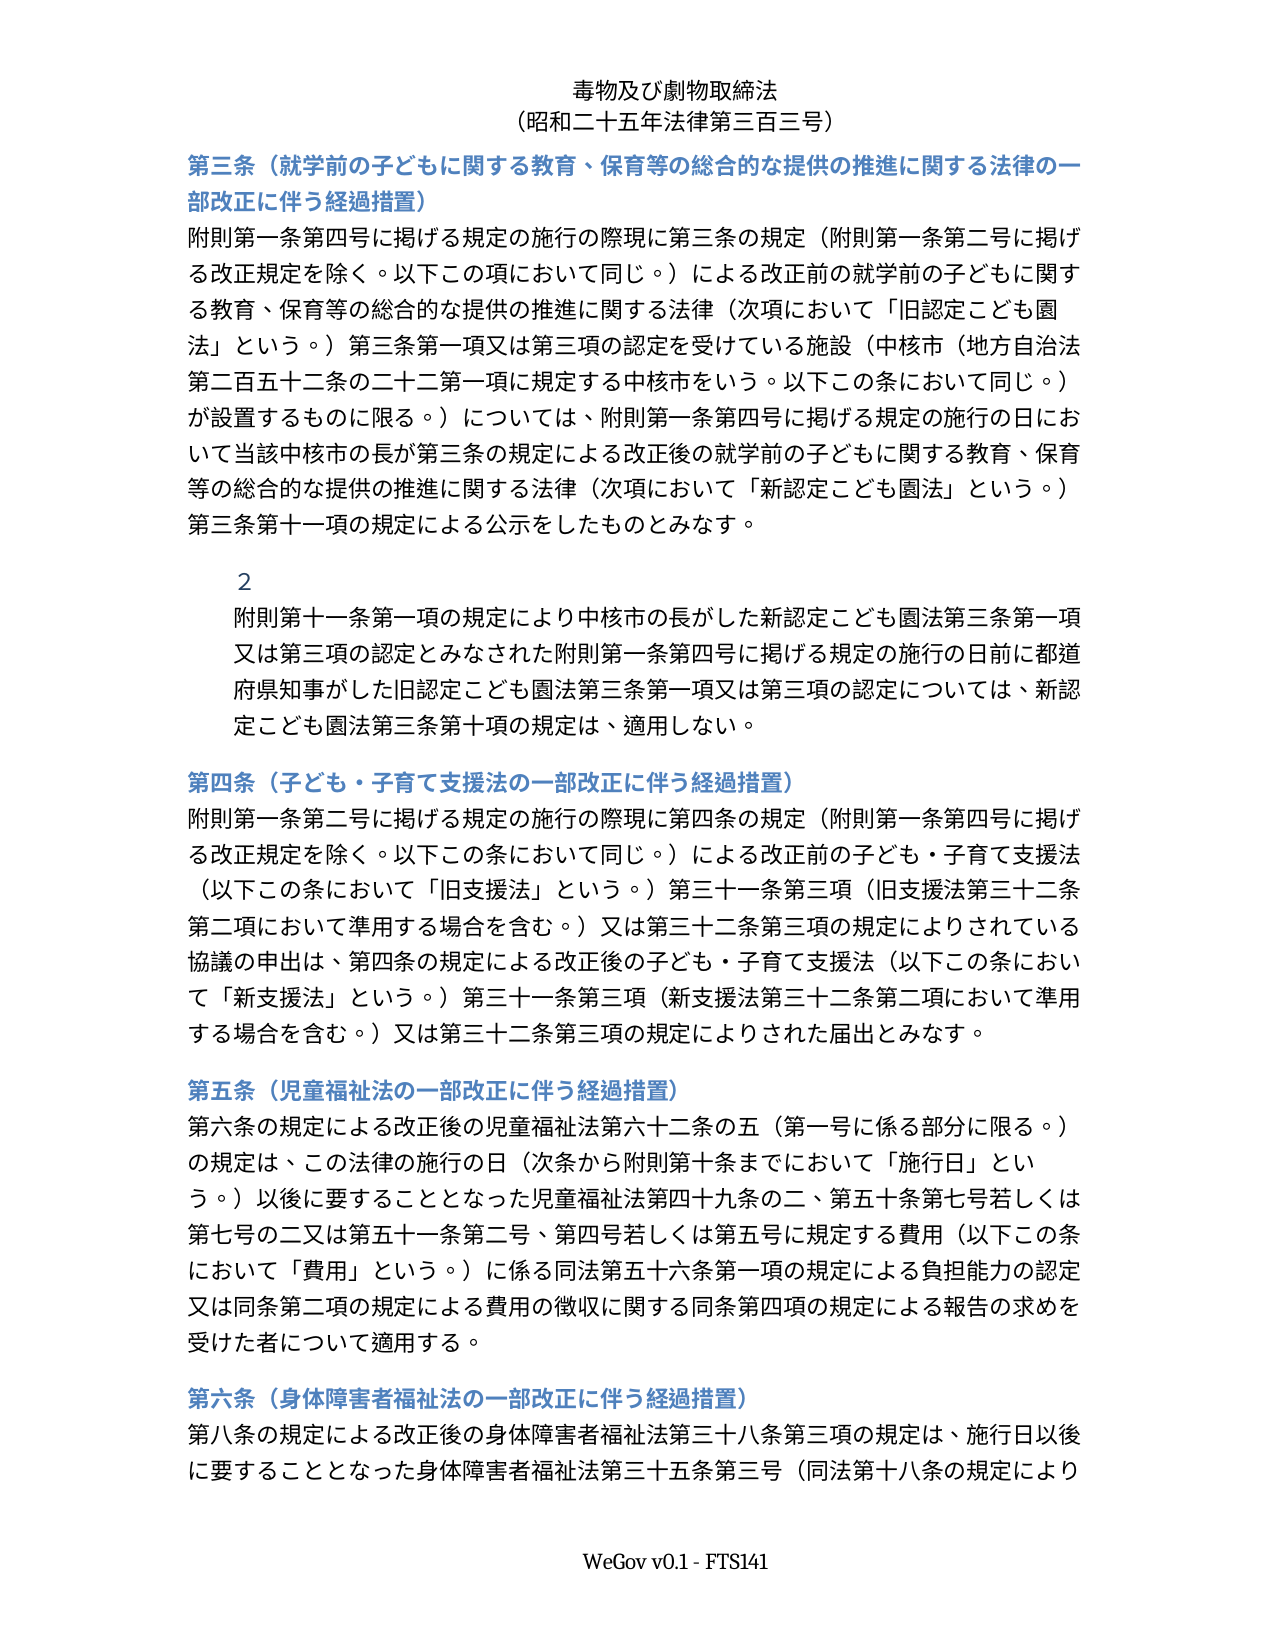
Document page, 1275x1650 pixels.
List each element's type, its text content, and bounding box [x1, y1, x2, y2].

subtitle 第三条（就学前の子どもに関する教育、保育等の総合的な提供の推進に関する法律の一部改正に伴う経過措置） [187, 150, 1087, 217]
text 附則第一条第二号に掲げる規定の施行の際現に第四条の規定（附則第一条第四号に掲げる改正規定を除く。以下この条において同じ。）による改正前の子ども・子育て支援法（以下この条において「旧支援法」という。）第三十一条第三項（旧支援法第三十二条第二項において準用する場合を含む。）又は第三十二条第三項の規定によりされている協議の申出は、第四条の規定による改正後の子ども・子育て支援法（以下この条において「新支援法」という。）第三十一条第三項（新支援法第三十二条第二項において準用する場合を含む。）又は第三十二条第三項の規定によりされた届出とみなす。 [187, 803, 1087, 1049]
subtitle 第四条（子ども・子育て支援法の一部改正に伴う経過措置） [187, 767, 1087, 798]
text 附則第一条第四号に掲げる規定の施行の際現に第三条の規定（附則第一条第二号に掲げる改正規定を除く。以下この項において同じ。）による改正前の就学前の子どもに関する教育、保育等の総合的な提供の推進に関する法律（次項において「旧認定こども園法」という。）第三条第一項又は第三項の認定を受けている施設（中核市（地方自治法第二百五十二条の二十二第一項に規定する中核市をいう。以下この条において同じ。）が設置するものに限る。）については、附則第一条第四号に掲げる規定の施行の日において当該中核市の長が第三条の規定による改正後の就学前の子どもに関する教育、保育等の総合的な提供の推進に関する法律（次項において「新認定こども園法」という。）第三条第十一項の規定による公示をしたものとみなす。 [187, 222, 1087, 541]
text 附則第十一条第一項の規定により中核市の長がした新認定こども園法第三条第一項又は第三項の認定とみなされた附則第一条第四号に掲げる規定の施行の日前に都道府県知事がした旧認定こども園法第三条第一項又は第三項の認定については、新認定こども園法第三条第十項の規定は、適用しない。 [233, 602, 1087, 741]
subtitle 第五条（児童福祉法の一部改正に伴う経過措置） [187, 1075, 1087, 1106]
subtitle ２ [233, 566, 1087, 597]
text 第六条の規定による改正後の児童福祉法第六十二条の五（第一号に係る部分に限る。）の規定は、この法律の施行の日（次条から附則第十条までにおいて「施行日」という。）以後に要することとなった児童福祉法第四十九条の二、第五十条第七号若しくは第七号の二又は第五十一条第二号、第四号若しくは第五号に規定する費用（以下この条において「費用」という。）に係る同法第五十六条第一項の規定による負担能力の認定又は同条第二項の規定による費用の徴収に関する同条第四項の規定による報告の求めを受けた者について適用する。 [187, 1111, 1087, 1358]
subtitle 第六条（身体障害者福祉法の一部改正に伴う経過措置） [187, 1383, 1087, 1414]
